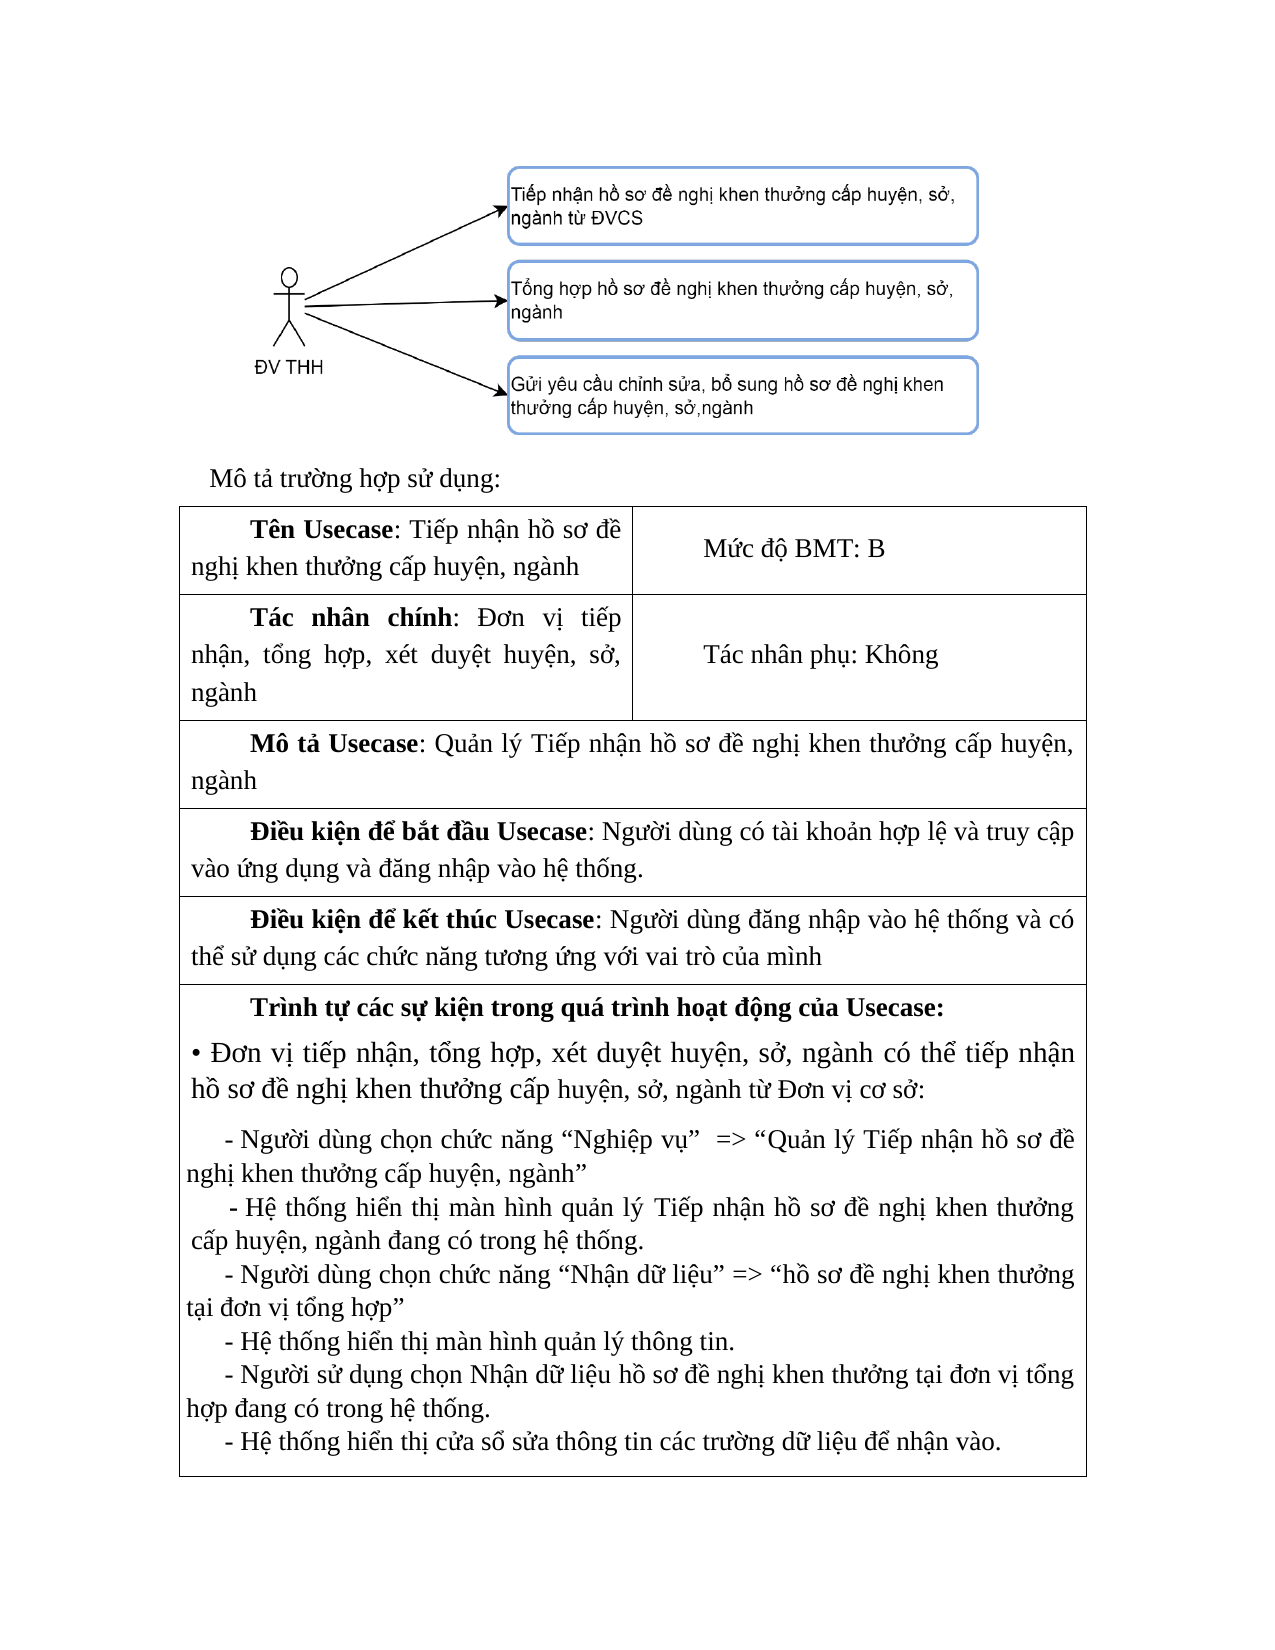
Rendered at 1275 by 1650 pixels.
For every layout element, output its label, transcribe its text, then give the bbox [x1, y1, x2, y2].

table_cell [180, 985, 1086, 1476]
table_cell Mô tả Usecase: Quản lý Tiếp nhận hồ sơ đề nghị khen thưởng cấp huyện, ngành [180, 721, 1086, 808]
table_cell Tác nhân chính: Đơn vị tiếp nhận, tổng hợp, xét duyệt huyện, sở, ngành [180, 595, 632, 719]
table_cell Điều kiện để kết thúc Usecase: Người dùng đăng nhập vào hệ thống và có thể sử dụng các chức năng tương ứng với vai trò của mình [180, 897, 1086, 984]
picture [238, 150, 994, 450]
table_header Mức độ BMT: B [633, 507, 1086, 594]
table_cell Điều kiện để bắt đầu Usecase: Người dùng có tài khoản hợp lệ và truy cập vào ứng dụng và đăng nhập vào hệ thống. [180, 809, 1086, 896]
table_header Tên Usecase: Tiếp nhận hồ sơ đề nghị khen thưởng cấp huyện, ngành [180, 507, 632, 594]
text Mô tả trường hợp sử dụng: [150, 462, 1125, 493]
table_cell Tác nhân phụ: Không [633, 595, 1086, 719]
